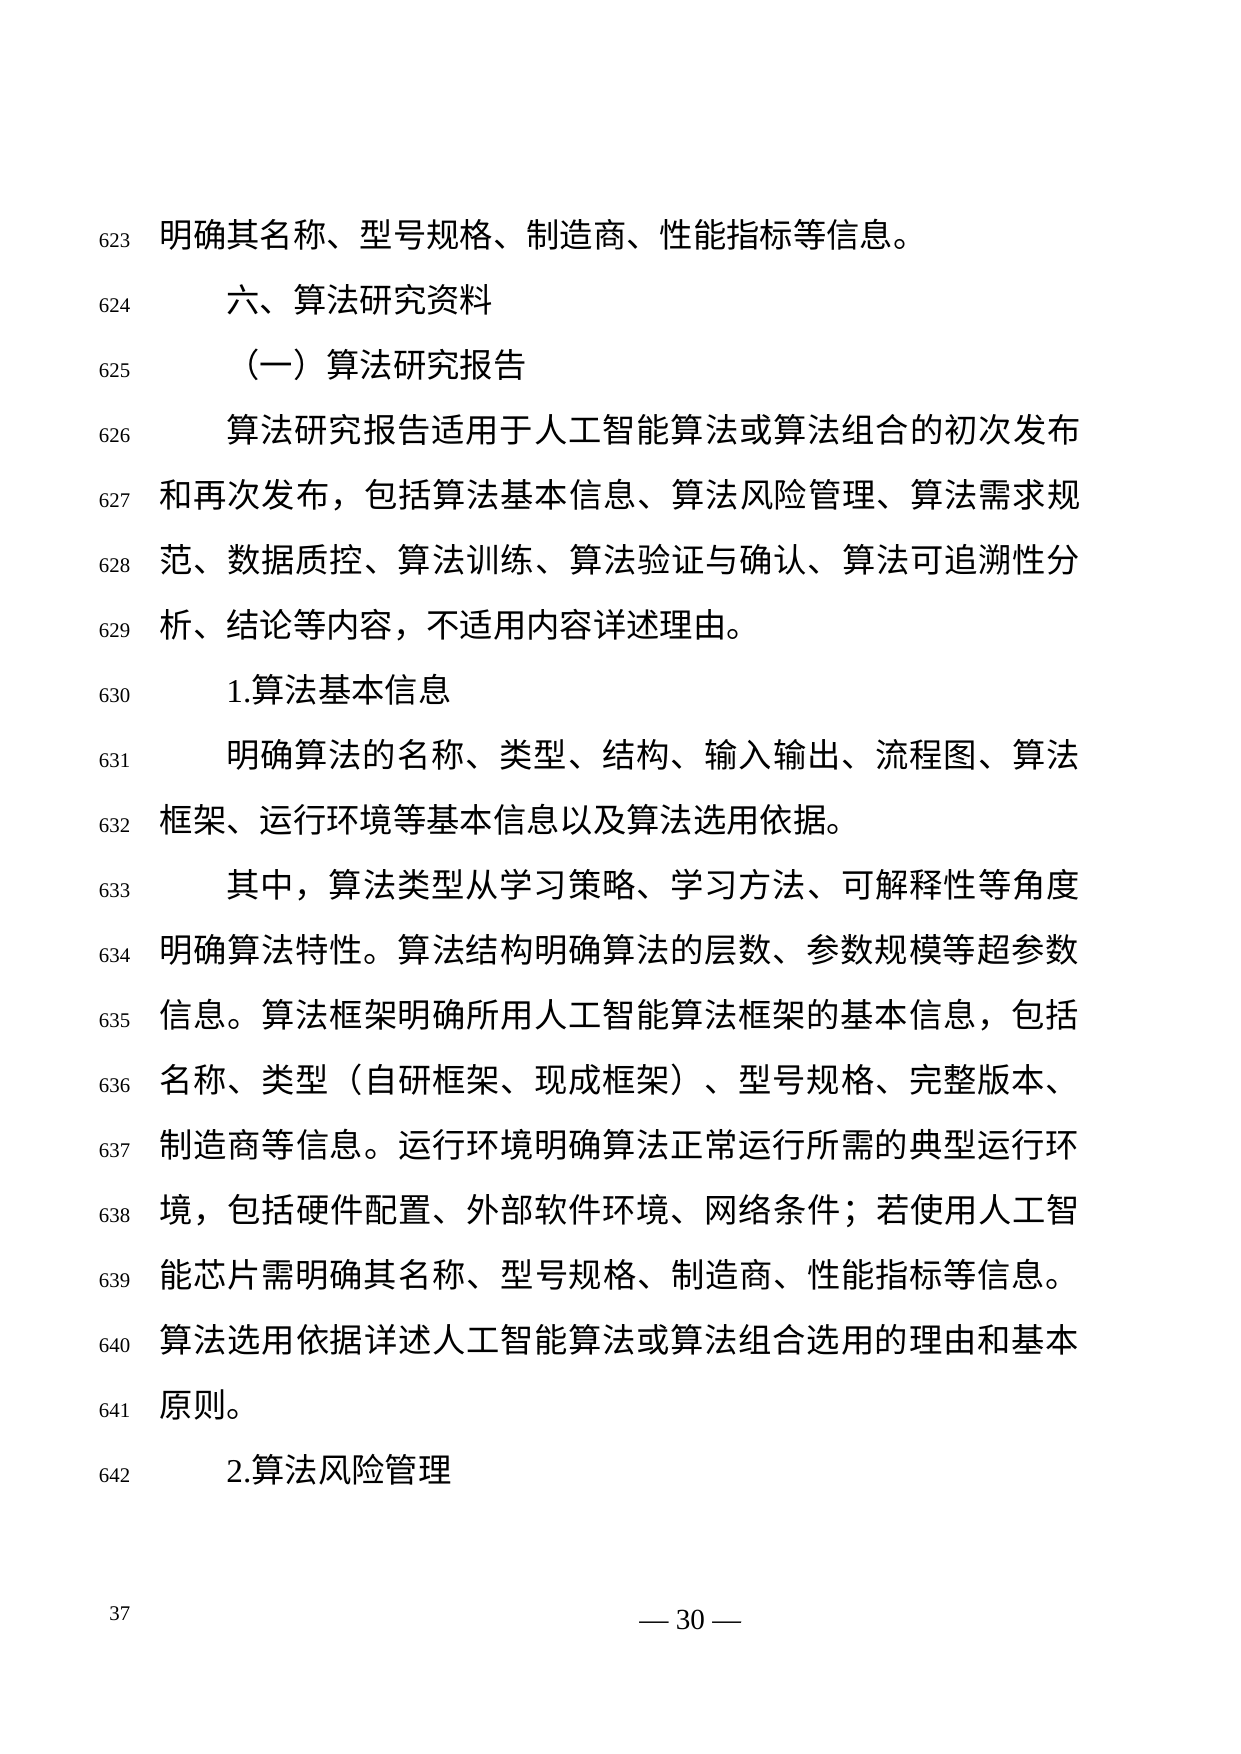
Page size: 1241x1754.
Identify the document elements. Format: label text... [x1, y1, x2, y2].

text 2.算法风险管理 [159, 1436, 1081, 1501]
text 1.算法基本信息 [159, 656, 1081, 721]
text 六、算法研究资料 [159, 266, 1081, 331]
text 其中，算法类型从学习策略、学习方法、可解释性等角度明确算法特性。算法结构明确算法的层数、参数规模等超参数信息。算法框架明确所用人工智能算法框架的基本信息，包括名称、类型（自研框架、现成框架）、型号规格、完整版本、制造商等信息。运行环境明确算法正常运行所需的典型运行环境，包括硬件配置、外部软件环境、网络条件；若使用人工智能芯片需明确其名称、型号规格、制造商、性能指标等信息。算法选用依据详述人工智能算法或算法组合选用的理由和基本原则。 [159, 851, 1081, 1436]
text （一）算法研究报告 [159, 331, 1081, 396]
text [159, 201, 1081, 266]
text 明确算法的名称、类型、结构、输入输出、流程图、算法框架、运行环境等基本信息以及算法选用依据。 [159, 721, 1081, 851]
text 算法研究报告适用于人工智能算法或算法组合的初次发布和再次发布，包括算法基本信息、算法风险管理、算法需求规范、数据质控、算法训练、算法验证与确认、算法可追溯性分析、结论等内容，不适用内容详述理由。 [159, 396, 1081, 656]
